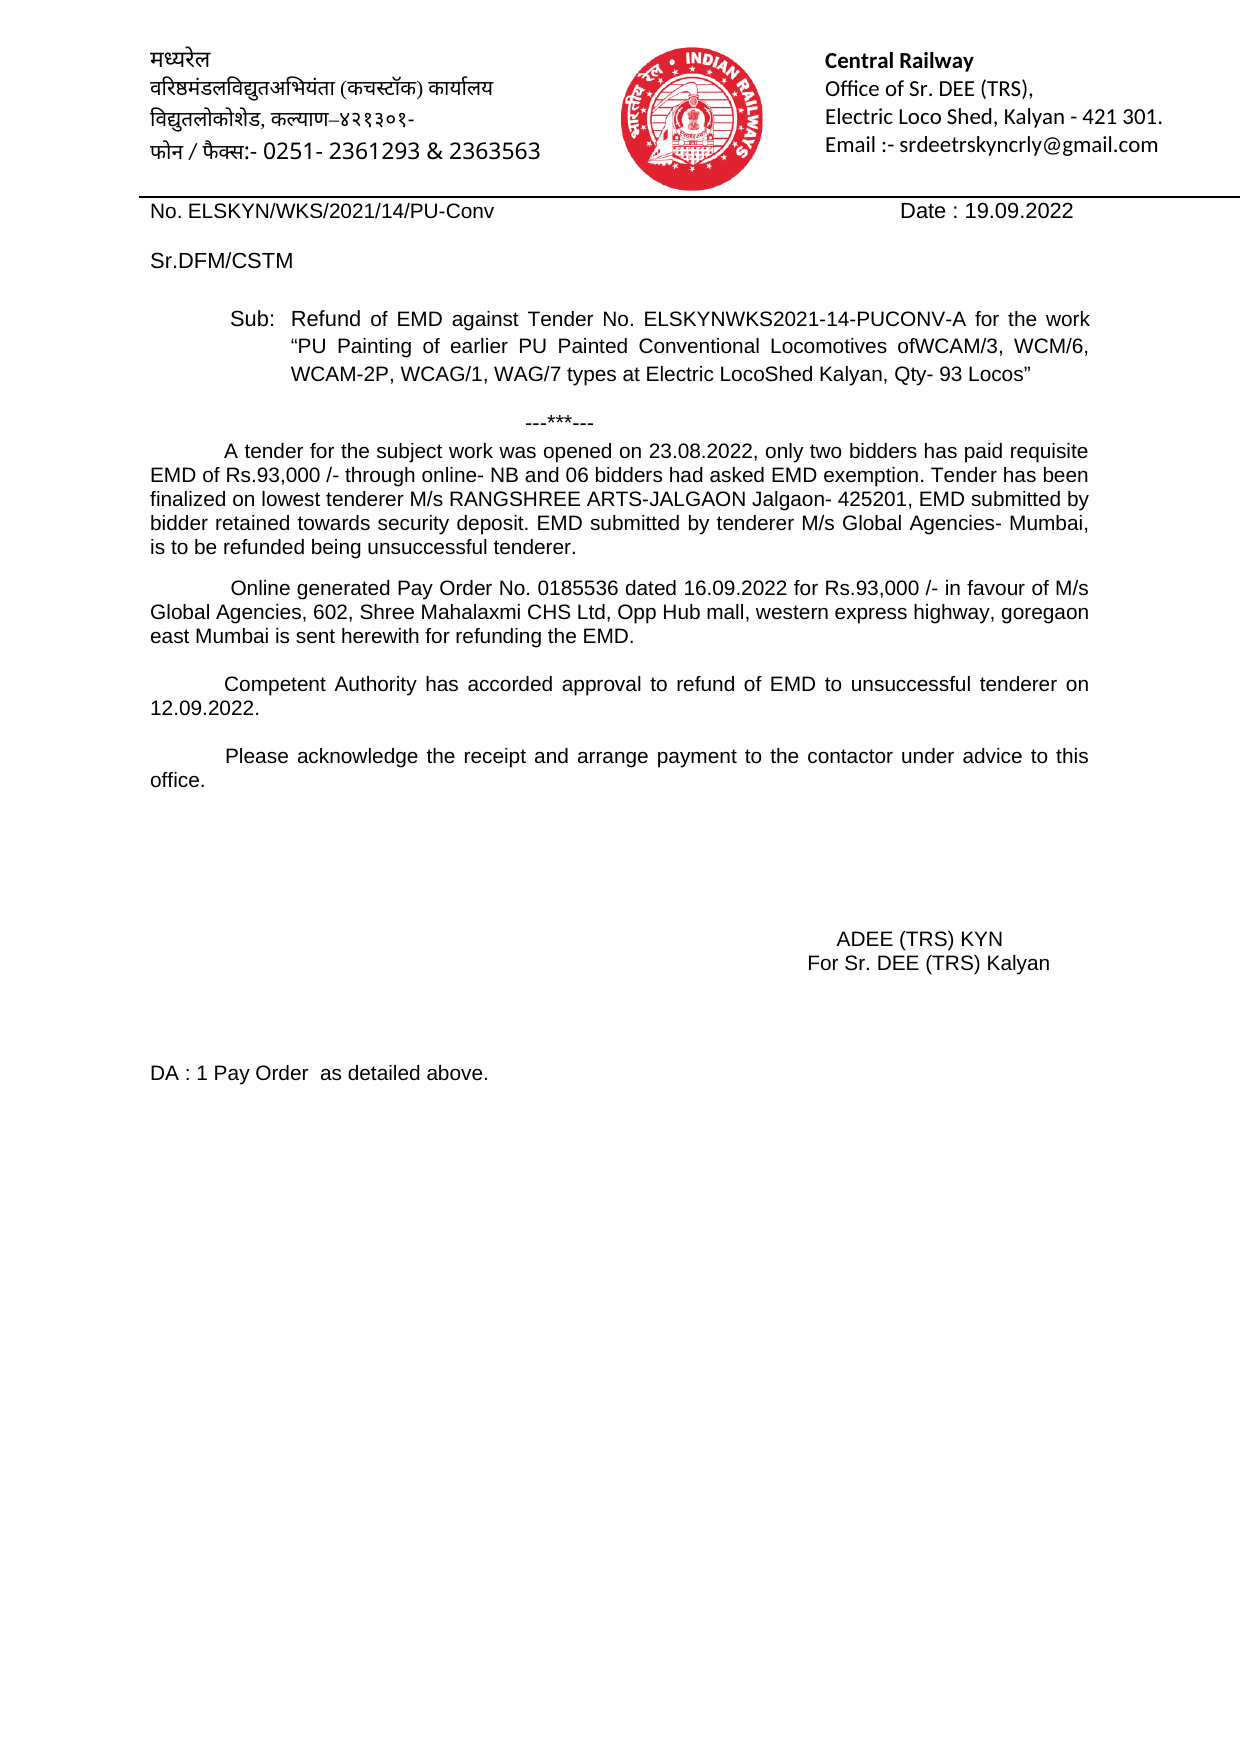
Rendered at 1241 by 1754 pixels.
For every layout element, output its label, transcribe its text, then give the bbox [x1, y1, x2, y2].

text Please acknowledge the receipt and arrange payment to the contactor under advice to this office. [150, 743, 1090, 791]
text DA : 1 Pay Order as detailed above. [150, 1061, 1090, 1084]
picture [620, 46, 763, 191]
text Competent Authority has accorded approval to refund of EMD to unsuccessful tenderer on 12.09.2022. [150, 672, 1090, 719]
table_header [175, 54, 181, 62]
text Sub: Refund of EMD against Tender No. ELSKYNWKS2021-14-PUCONV-A for the work “PU Painting of earlier PU Painted Conventional Locomotives ofWCAM/3, WCM/6, WCAM-2P, WCAG/1, WAG/7 types at Electric LocoShed Kalyan, Qty- 93 Locos” [187, 306, 1090, 386]
text No. ELSKYN/WKS/2021/14/PU-Conv Date : 19.09.2022 [150, 198, 1090, 223]
text For Sr. DEE (TRS) Kalyan [150, 951, 1090, 974]
text ---***--- [187, 410, 1090, 435]
text ADEE (TRS) KYN [150, 927, 1090, 951]
text A tender for the subject work was opened on 23.08.2022, only two bidders has paid requisite EMD of Rs.93,000 /- through online- NB and 06 bidders had asked EMD exemption. Tender has been finalized on lowest tenderer M/s RANGSHREE ARTS-JALGAON Jalgaon- 425201, EMD submitted by bidder retained towards security deposit. EMD submitted by tenderer M/s Global Agencies- Mumbai, is to be refunded being unsuccessful tenderer. [150, 439, 1090, 559]
text Online generated Pay Order No. 0185536 dated 16.09.2022 for Rs.93,000 /- in favour of M/s Global Agencies, 602, Shree Mahalaxmi CHS Ltd, Opp Hub mall, western express highway, goregaon east Mumbai is sent herewith for refunding the EMD. [150, 576, 1090, 648]
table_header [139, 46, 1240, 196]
text Sr.DFM/CSTM [150, 248, 1090, 273]
